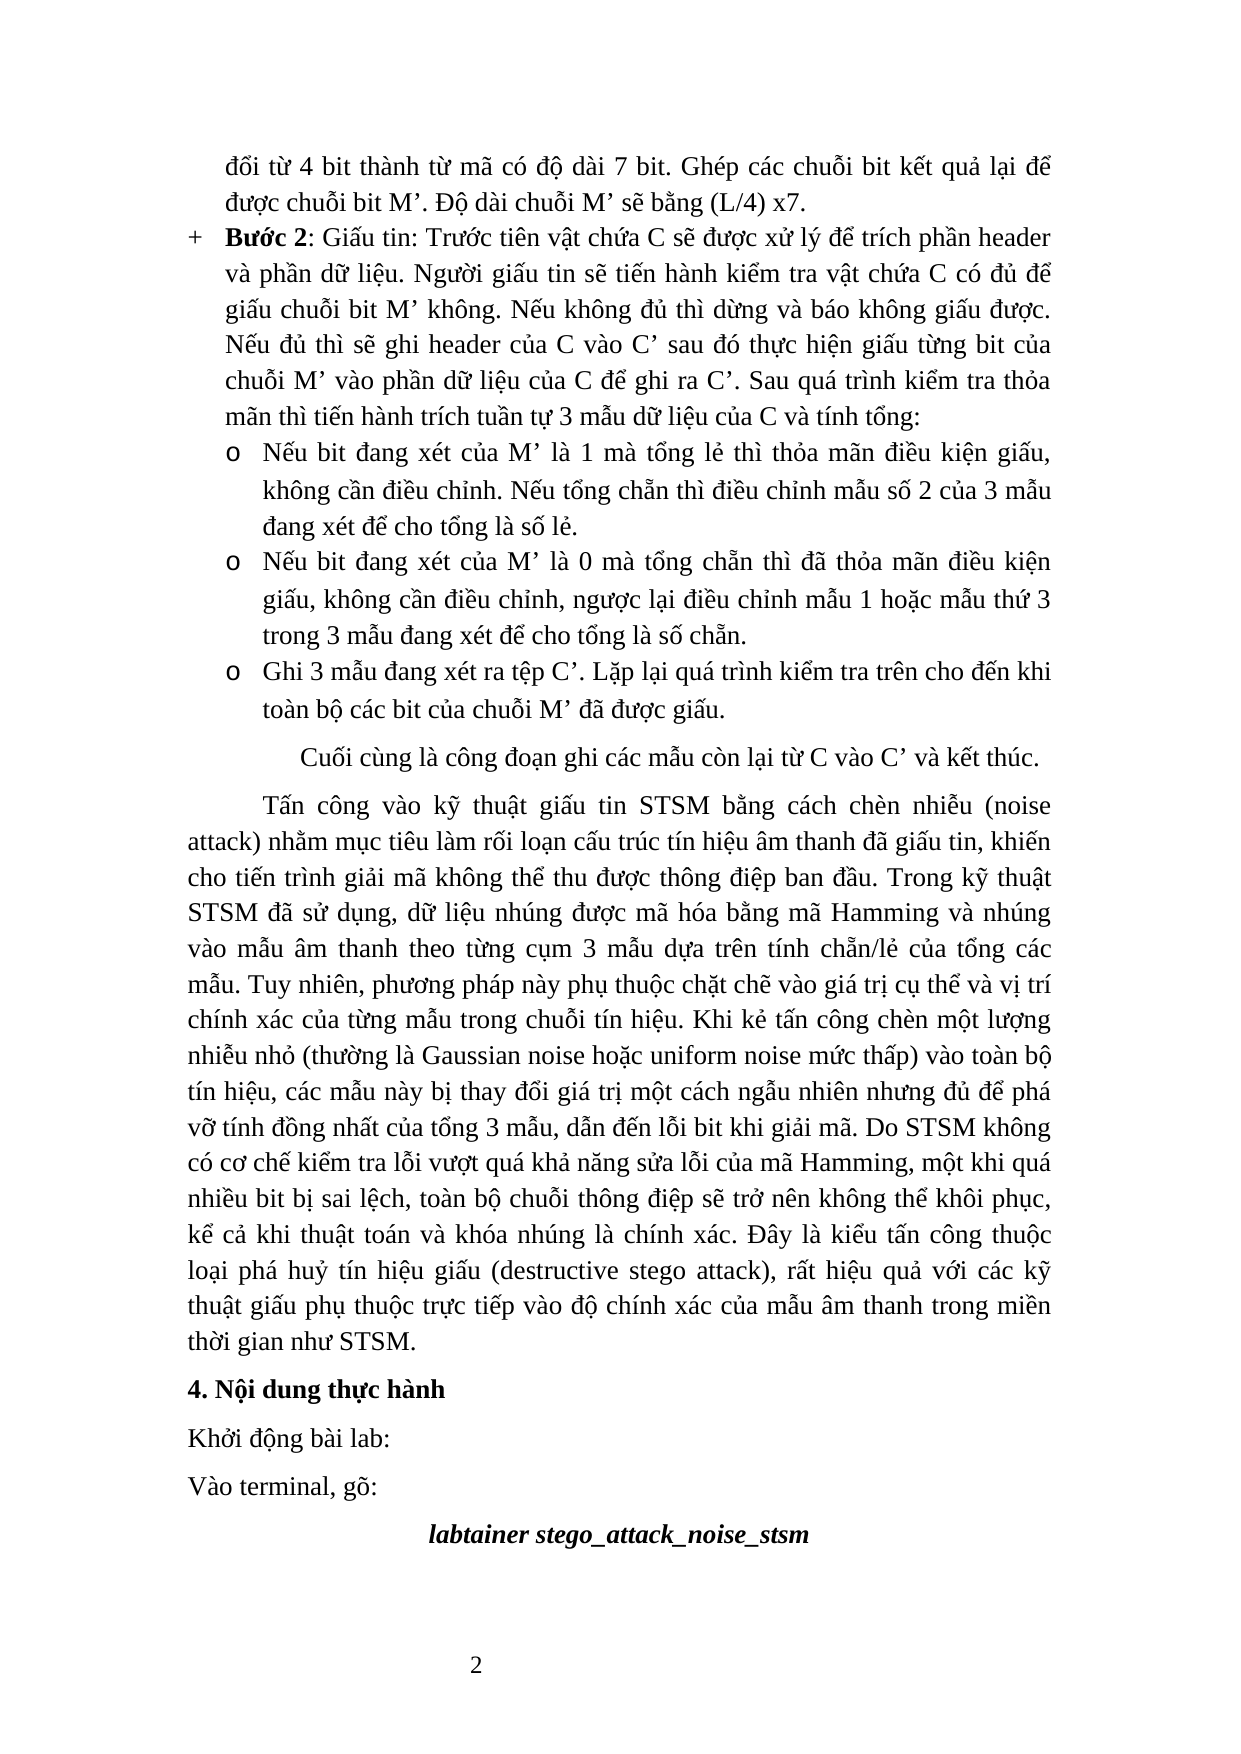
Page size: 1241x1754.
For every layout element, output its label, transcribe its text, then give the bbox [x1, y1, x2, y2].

list Nội dung thực hành [187, 1373, 1053, 1404]
text Khởi động bài lab: [187, 1422, 1053, 1453]
list Nếu bit đang xét của M’ là 0 mà tổng chẵn thì đã thỏa mãn điều kiện giấu, không cần điều chỉnh, ngược lại điều chỉnh mẫu 1 hoặc mẫu thứ 3 trong 3 mẫu đang xét để cho tổng là số chẵn. [225, 545, 1053, 650]
text labtainer stego_attack_noise_stsm [187, 1518, 1053, 1549]
text Tấn công vào kỹ thuật giấu tin STSM bằng cách chèn nhiễu (noise attack) nhằm mục tiêu làm rối loạn cấu trúc tín hiệu âm thanh đã giấu tin, khiến cho tiến trình giải mã không thể thu được thông điệp ban đầu. Trong kỹ thuật STSM đã sử dụng, dữ liệu nhúng được mã hóa bằng mã Hamming và nhúng vào mẫu âm thanh theo từng cụm 3 mẫu dựa trên tính chẵn/lẻ của tổng các mẫu. Tuy nhiên, phương pháp này phụ thuộc chặt chẽ vào giá trị cụ thể và vị trí chính xác của từng mẫu trong chuỗi tín hiệu. Khi kẻ tấn công chèn một lượng nhiễu nhỏ (thường là Gaussian noise hoặc uniform noise mức thấp) vào toàn bộ tín hiệu, các mẫu này bị thay đổi giá trị một cách ngẫu nhiên nhưng đủ để phá vỡ tính đồng nhất của tổng 3 mẫu, dẫn đến lỗi bit khi giải mã. Do STSM không có cơ chế kiểm tra lỗi vượt quá khả năng sửa lỗi của mã Hamming, một khi quá nhiều bit bị sai lệch, toàn bộ chuỗi thông điệp sẽ trở nên không thể khôi phục, kể cả khi thuật toán và khóa nhúng là chính xác. Đây là kiểu tấn công thuộc loại phá huỷ tín hiệu giấu (destructive stego attack), rất hiệu quả với các kỹ thuật giấu phụ thuộc trực tiếp vào độ chính xác của mẫu âm thanh trong miền thời gian như STSM. [187, 789, 1053, 1356]
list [187, 150, 1053, 217]
text Vào terminal, gõ: [187, 1470, 1053, 1501]
list Bước 2: Giấu tin: Trước tiên vật chứa C sẽ được xử lý để trích phần header và phần dữ liệu. Người giấu tin sẽ tiến hành kiểm tra vật chứa C có đủ để giấu chuỗi bit M’ không. Nếu không đủ thì dừng và báo không giấu được. Nếu đủ thì sẽ ghi header của C vào C’ sau đó thực hiện giấu từng bit của chuỗi M’ vào phần dữ liệu của C để ghi ra C’. Sau quá trình kiểm tra thỏa mãn thì tiến hành trích tuần tự 3 mẫu dữ liệu của C và tính tổng: [187, 221, 1053, 431]
text Cuối cùng là công đoạn ghi các mẫu còn lại từ C vào C’ và kết thúc. [187, 741, 1053, 772]
list Nếu bit đang xét của M’ là 1 mà tổng lẻ thì thỏa mãn điều kiện giấu, không cần điều chỉnh. Nếu tổng chẵn thì điều chỉnh mẫu số 2 của 3 mẫu đang xét để cho tổng là số lẻ. [225, 436, 1053, 541]
list Ghi 3 mẫu đang xét ra tệp C’. Lặp lại quá trình kiểm tra trên cho đến khi toàn bộ các bit của chuỗi M’ đã được giấu. [225, 655, 1053, 724]
